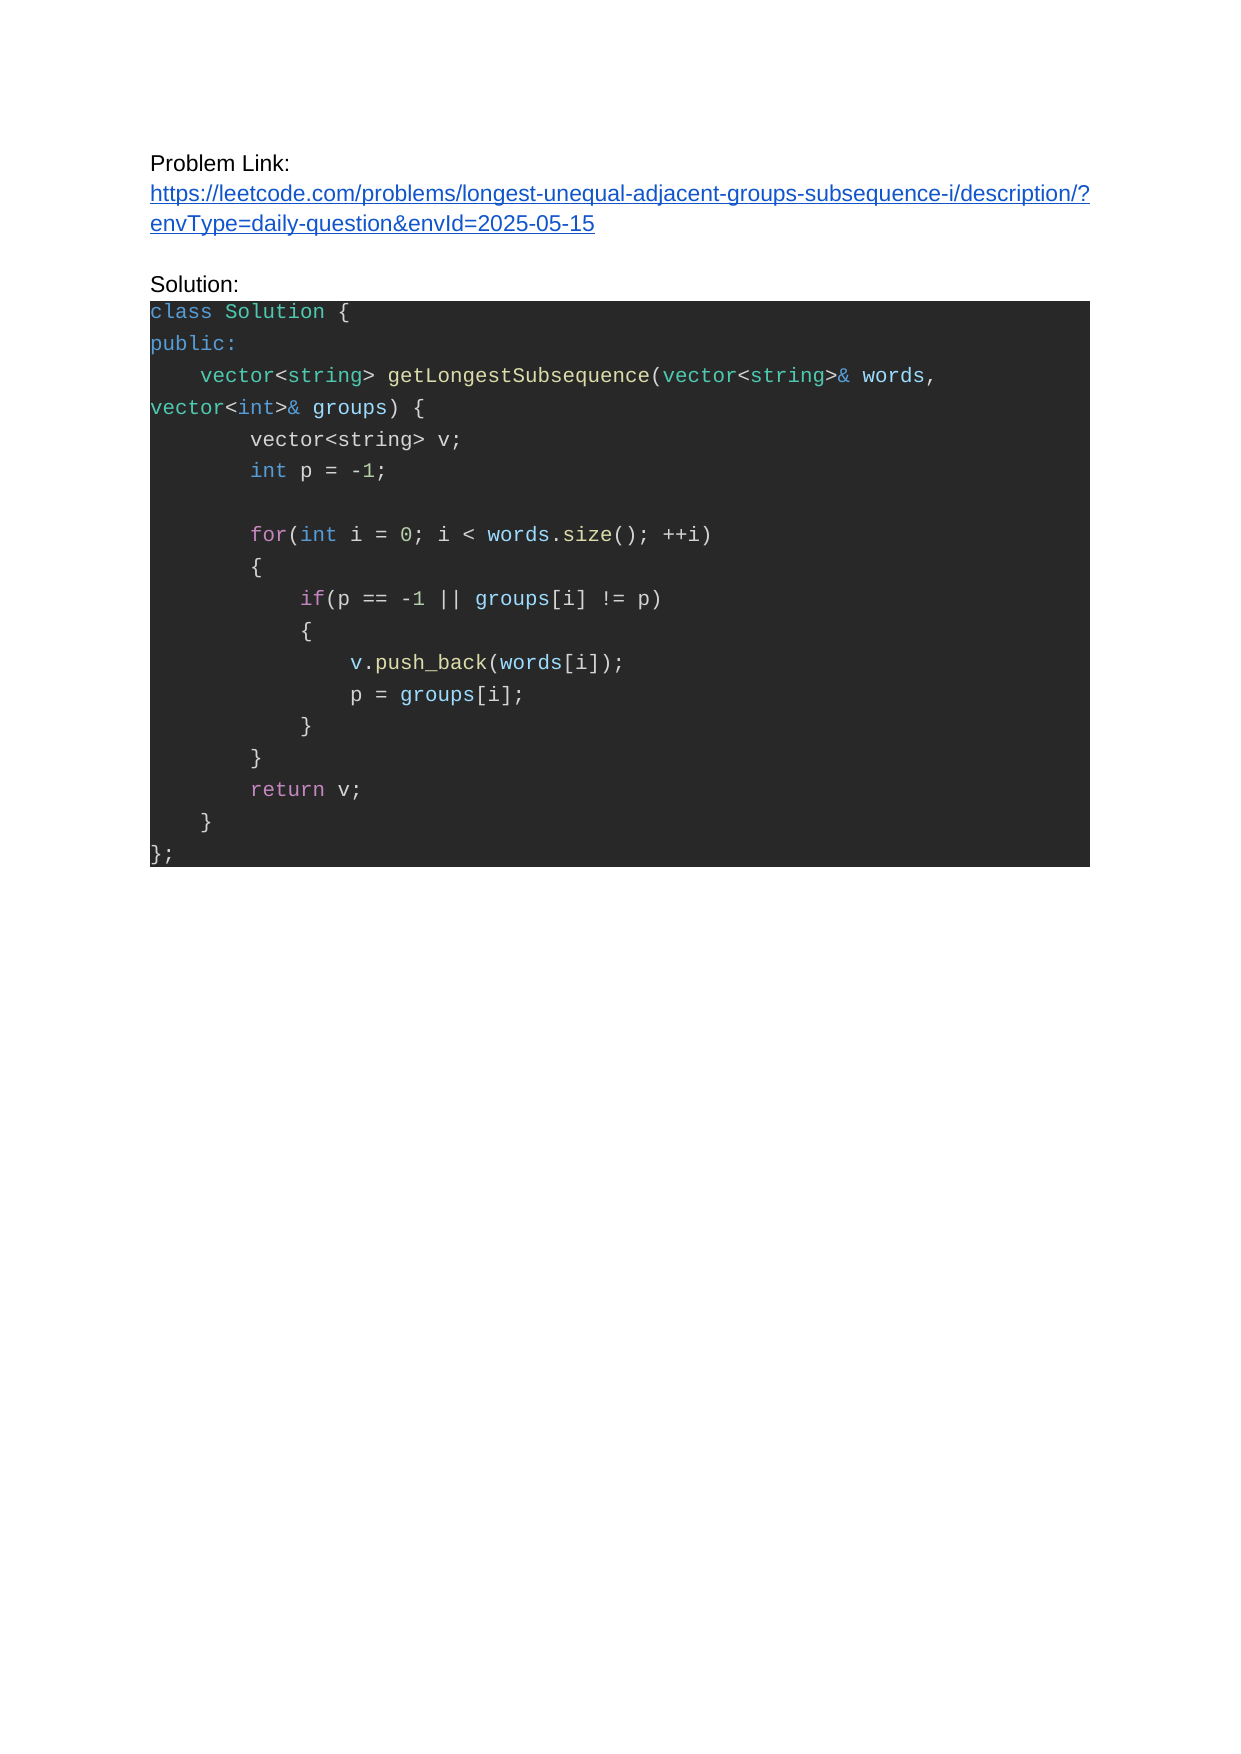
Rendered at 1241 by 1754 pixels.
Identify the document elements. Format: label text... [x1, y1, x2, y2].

text vector<string> getLongestSubsequence(vector<string>& words, vector<int>& groups) { [150, 365, 1090, 420]
text https://leetcode.com/problems/longest-unequal-adjacent-groups-subsequence-i/description/?envType=daily-question&envId=2025-05-15 [150, 204, 1090, 237]
text for(int i = 0; i < words.size(); ++i) [150, 524, 1090, 548]
text Problem Link: [150, 150, 1090, 176]
text p = groups[i]; [150, 683, 1090, 707]
text class Solution { [150, 301, 1090, 325]
text vector<string> v; [150, 428, 1090, 452]
text return v; [150, 779, 1090, 803]
text v.push_back(words[i]); [150, 652, 1090, 675]
text public: [150, 333, 1090, 357]
text Solution: [150, 271, 1090, 297]
text int p = -1; [150, 460, 1090, 484]
text { [150, 556, 1090, 580]
text } [150, 715, 1090, 739]
text } [150, 811, 1090, 835]
text { [150, 620, 1090, 643]
text }; [150, 843, 1090, 867]
text if(p == -1 || groups[i] != p) [150, 588, 1090, 612]
text } [150, 747, 1090, 771]
text https://leetcode.com/problems/longest-unequal-adjacent-groups-subsequence-i/description/?envType=daily-question&envId=2025-05-15 [150, 180, 1090, 203]
